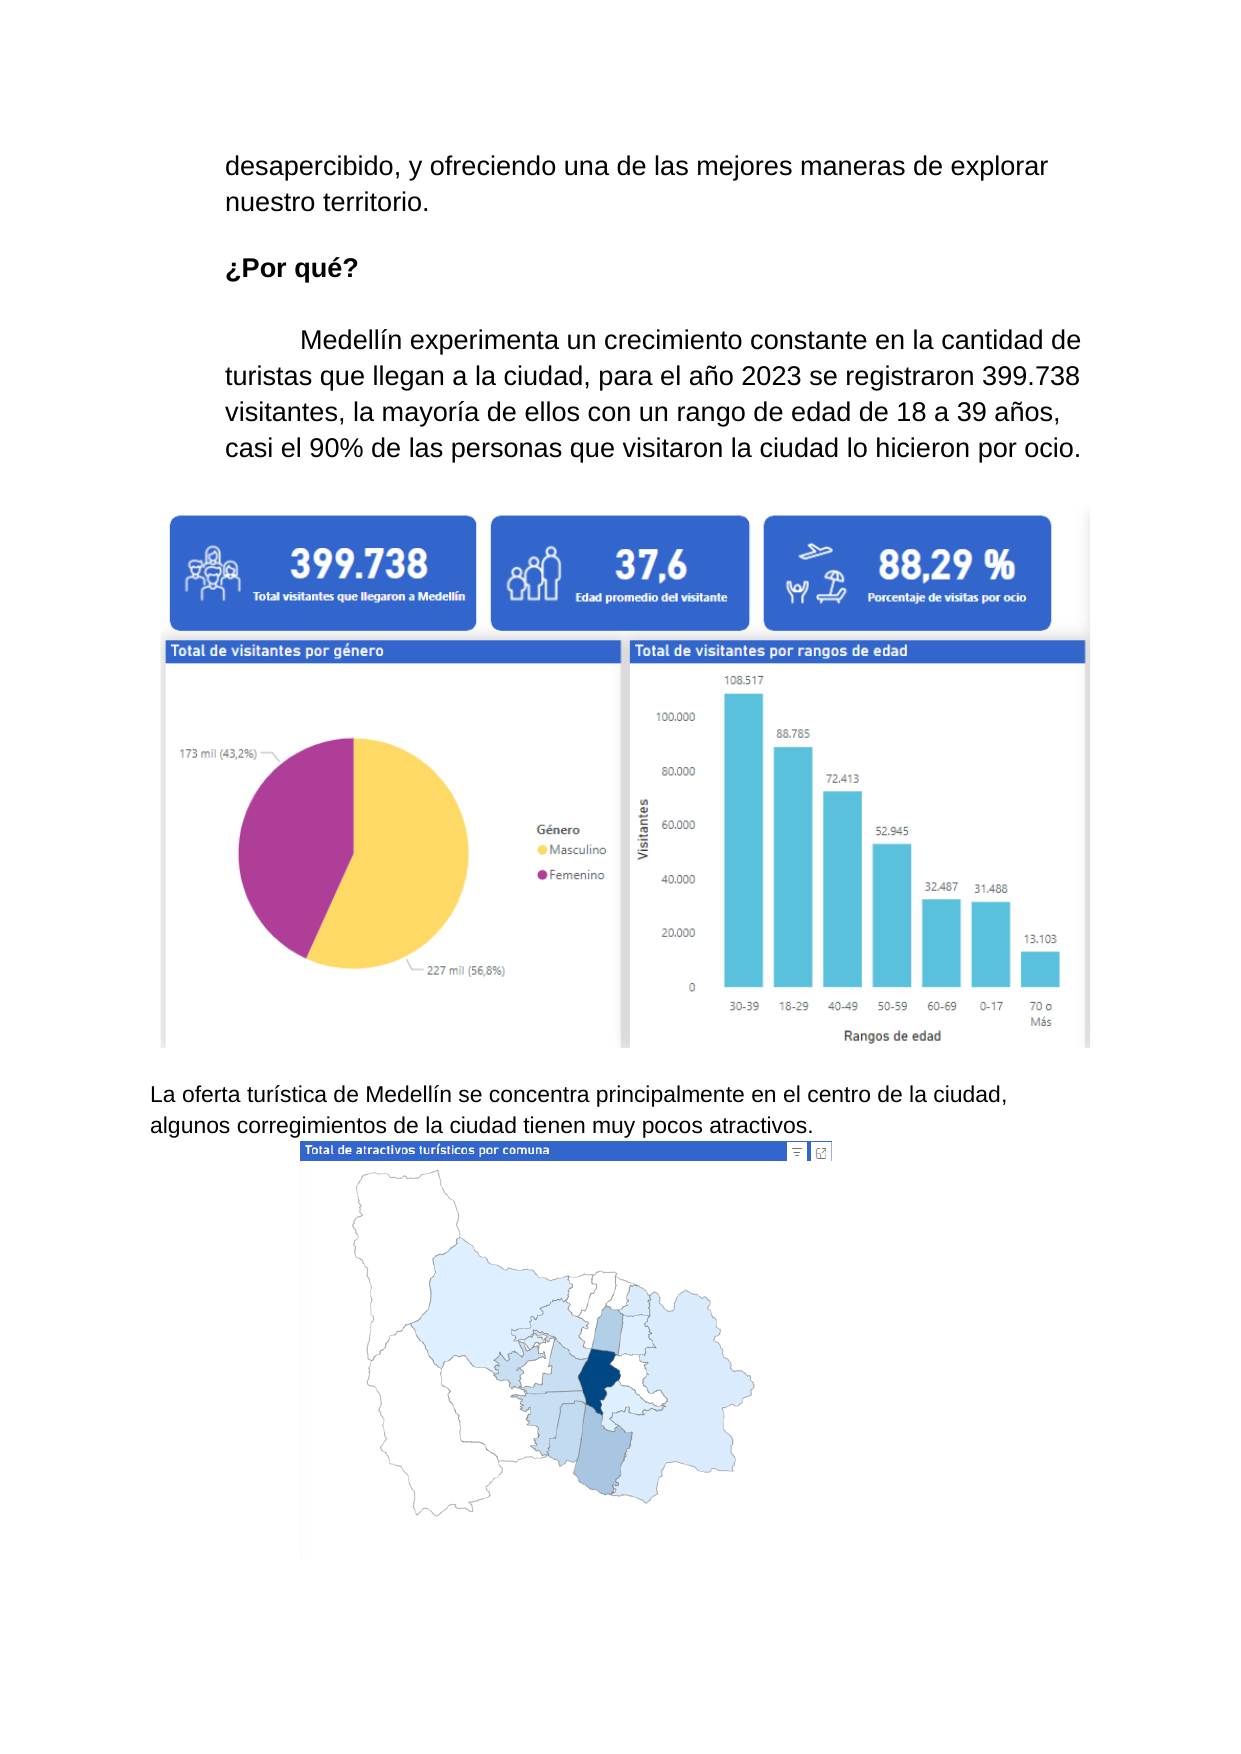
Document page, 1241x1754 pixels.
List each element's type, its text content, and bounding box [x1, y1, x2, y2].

text Medellín experimenta un crecimiento constante en la cantidad de turistas que llegan a la ciudad, para el año 2023 se registraron 399.738 visitantes, la mayoría de ellos con un rango de edad de 18 a 39 años, casi el 90% de las personas que visitaron la ciudad lo hicieron por ocio. [225, 324, 1090, 463]
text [225, 150, 1090, 217]
text La oferta turística de Medellín se concentra principalmente en el centro de la ciudad, algunos corregimientos de la ciudad tienen muy pocos atractivos. [150, 1081, 1090, 1138]
text ¿Por qué? [225, 252, 1090, 283]
picture [150, 503, 1091, 1048]
picture [300, 1141, 832, 1562]
